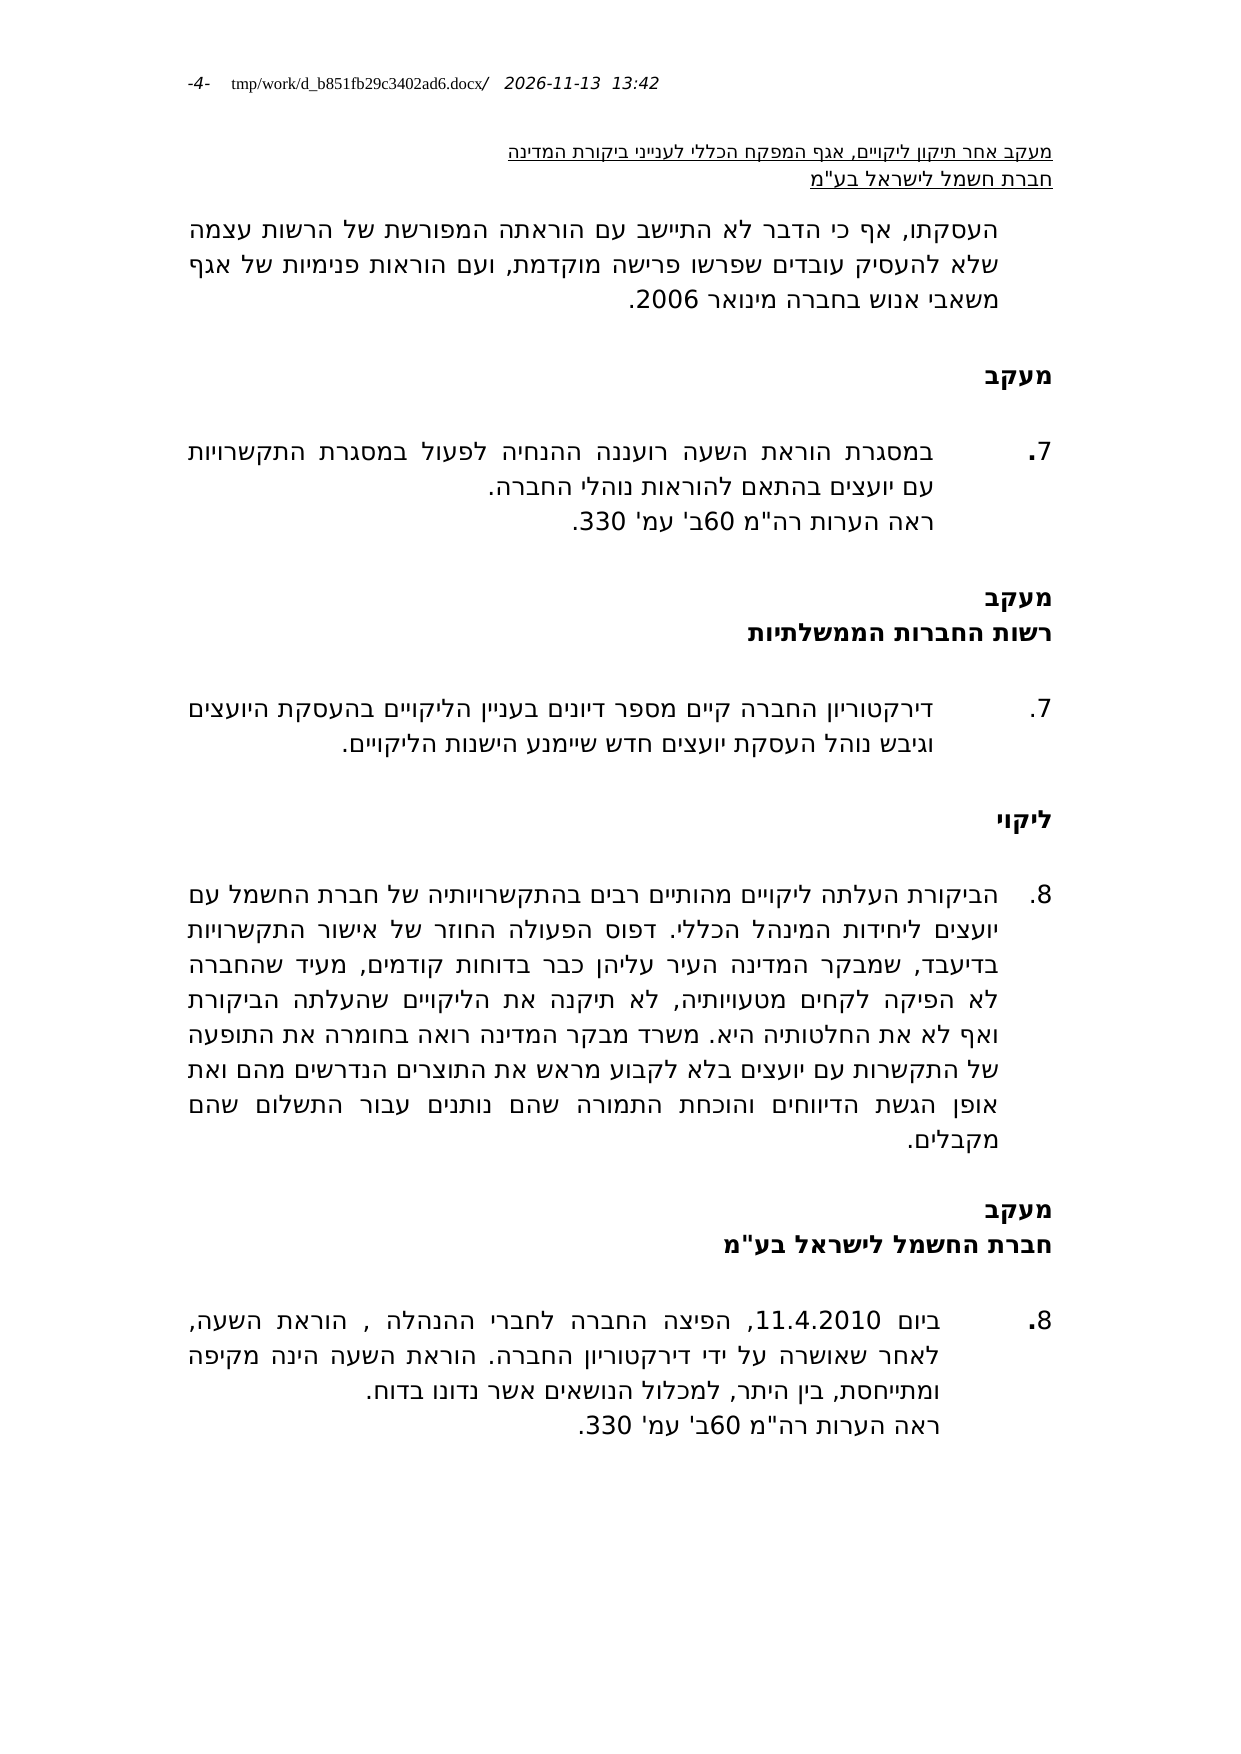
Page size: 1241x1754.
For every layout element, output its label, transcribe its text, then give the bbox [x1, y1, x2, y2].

text ראה הערות רה"מ 60ב' עמ' 330. [187, 1411, 1053, 1440]
text מעקב [187, 1195, 1053, 1224]
text 7. במסגרת הוראת השעה רועננה ההנחיה לפעול במסגרת התקשרויות עם יועצים בהתאם להוראות נוהלי החברה. [187, 437, 1053, 502]
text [187, 216, 1053, 315]
text חברת החשמל לישראל בע"מ [187, 1230, 1053, 1259]
text מעקב [187, 583, 1053, 612]
text 8. ביום 11.4.2010, הפיצה החברה לחברי ההנהלה , הוראת השעה, לאחר שאושרה על ידי דירקטוריון החברה. הוראת השעה הינה מקיפה ומתייחסת, בין היתר, למכלול הנושאים אשר נדונו בדוח. [187, 1306, 1053, 1405]
text ליקוי [187, 805, 1053, 834]
text ראה הערות רה"מ 60ב' עמ' 330. [187, 507, 1053, 537]
text 8. הביקורת העלתה ליקויים מהותיים רבים בהתקשרויותיה של חברת החשמל עם יועצים ליחידות המינהל הכללי. דפוס הפעולה החוזר של אישור התקשרויות בדיעבד, שמבקר המדינה העיר עליהן כבר בדוחות קודמים, מעיד שהחברה לא הפיקה לקחים מטעויותיה, לא תיקנה את הליקויים שהעלתה הביקורת ואף לא את החלטותיה היא. משרד מבקר המדינה רואה בחומרה את התופעה של התקשרות עם יועצים בלא לקבוע מראש את התוצרים הנדרשים מהם ואת אופן הגשת הדיווחים והוכחת התמורה שהם נותנים עבור התשלום שהם מקבלים. [187, 881, 1053, 1155]
text 7. דירקטוריון החברה קיים מספר דיונים בעניין הליקויים בהעסקת היועצים וגיבש נוהל העסקת יועצים חדש שיימנע הישנות הליקויים. [187, 694, 1053, 758]
text רשות החברות הממשלתיות [187, 618, 1053, 647]
text מעקב [187, 362, 1053, 391]
